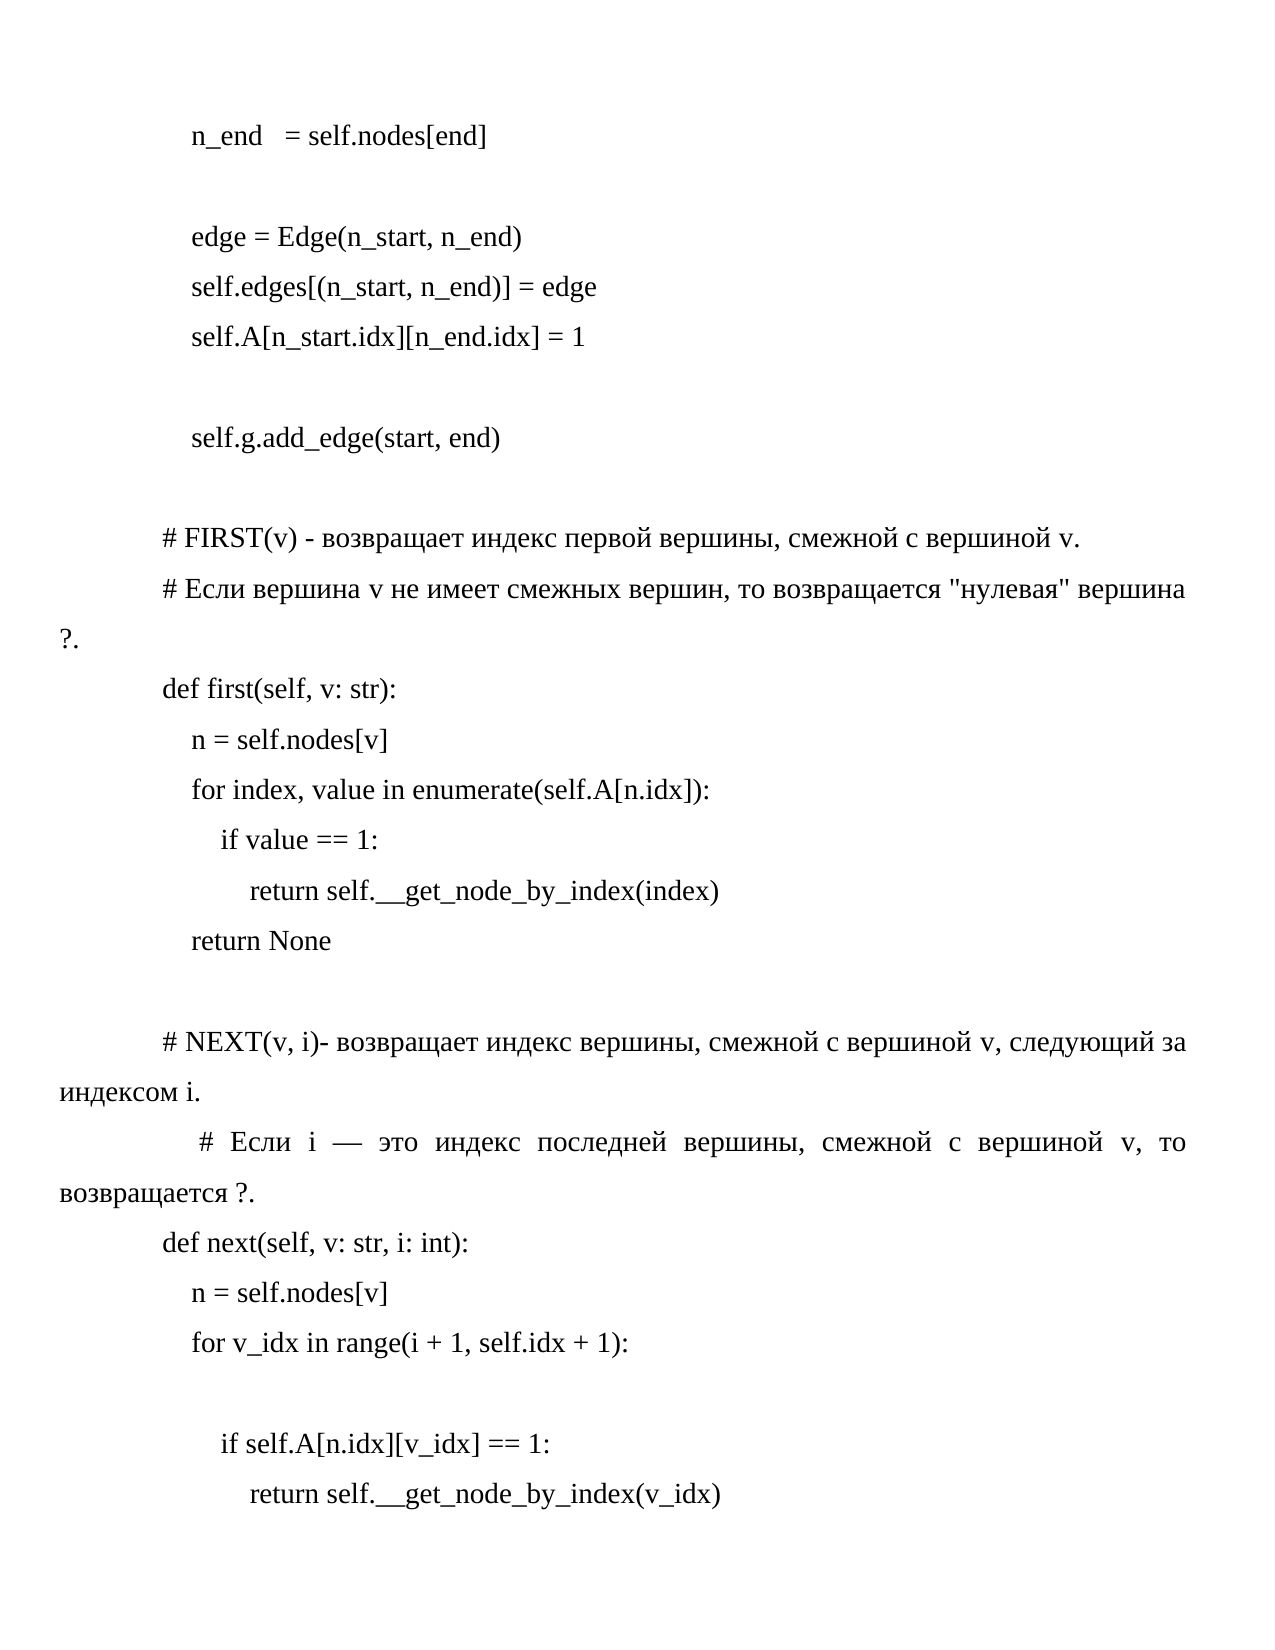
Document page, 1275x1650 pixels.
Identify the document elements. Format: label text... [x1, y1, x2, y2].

text self.edges[(n_start, n_end)] = edge [59, 269, 1186, 303]
text def next(self, v: str, i: int): [59, 1225, 1186, 1258]
text # Если i — это индекс последней вершины, смежной с вершиной v, то возвращается ?. [59, 1124, 1186, 1208]
text return None [59, 923, 1186, 957]
text self.g.add_edge(start, end) [59, 420, 1186, 453]
text edge = Edge(n_start, n_end) [59, 219, 1186, 252]
text n = self.nodes[v] [59, 722, 1186, 755]
text self.A[n_start.idx][n_end.idx] = 1 [59, 319, 1186, 353]
text return self.__get_node_by_index(index) [59, 873, 1186, 906]
text for index, value in enumerate(self.A[n.idx]): [59, 772, 1186, 806]
text # NEXT(v, i)- возвращает индекс вершины, смежной с вершиной v, следующий за индексом i. [59, 1024, 1186, 1108]
text for v_idx in range(i + 1, self.idx + 1): [59, 1326, 1186, 1359]
text def first(self, v: str): [59, 672, 1186, 705]
text return self.__get_node_by_index(v_idx) [59, 1477, 1186, 1510]
text # FIRST(v) - возвращает индекс первой вершины, смежной с вершиной v. [59, 521, 1186, 554]
text # Если вершина v не имеет смежных вершин, то возвращается "нулевая" вершина ?. [59, 571, 1186, 655]
text if value == 1: [59, 822, 1186, 856]
text n = self.nodes[v] [59, 1275, 1186, 1309]
text if self.A[n.idx][v_idx] == 1: [59, 1426, 1186, 1460]
text n_end = self.nodes[end] [59, 118, 1186, 152]
